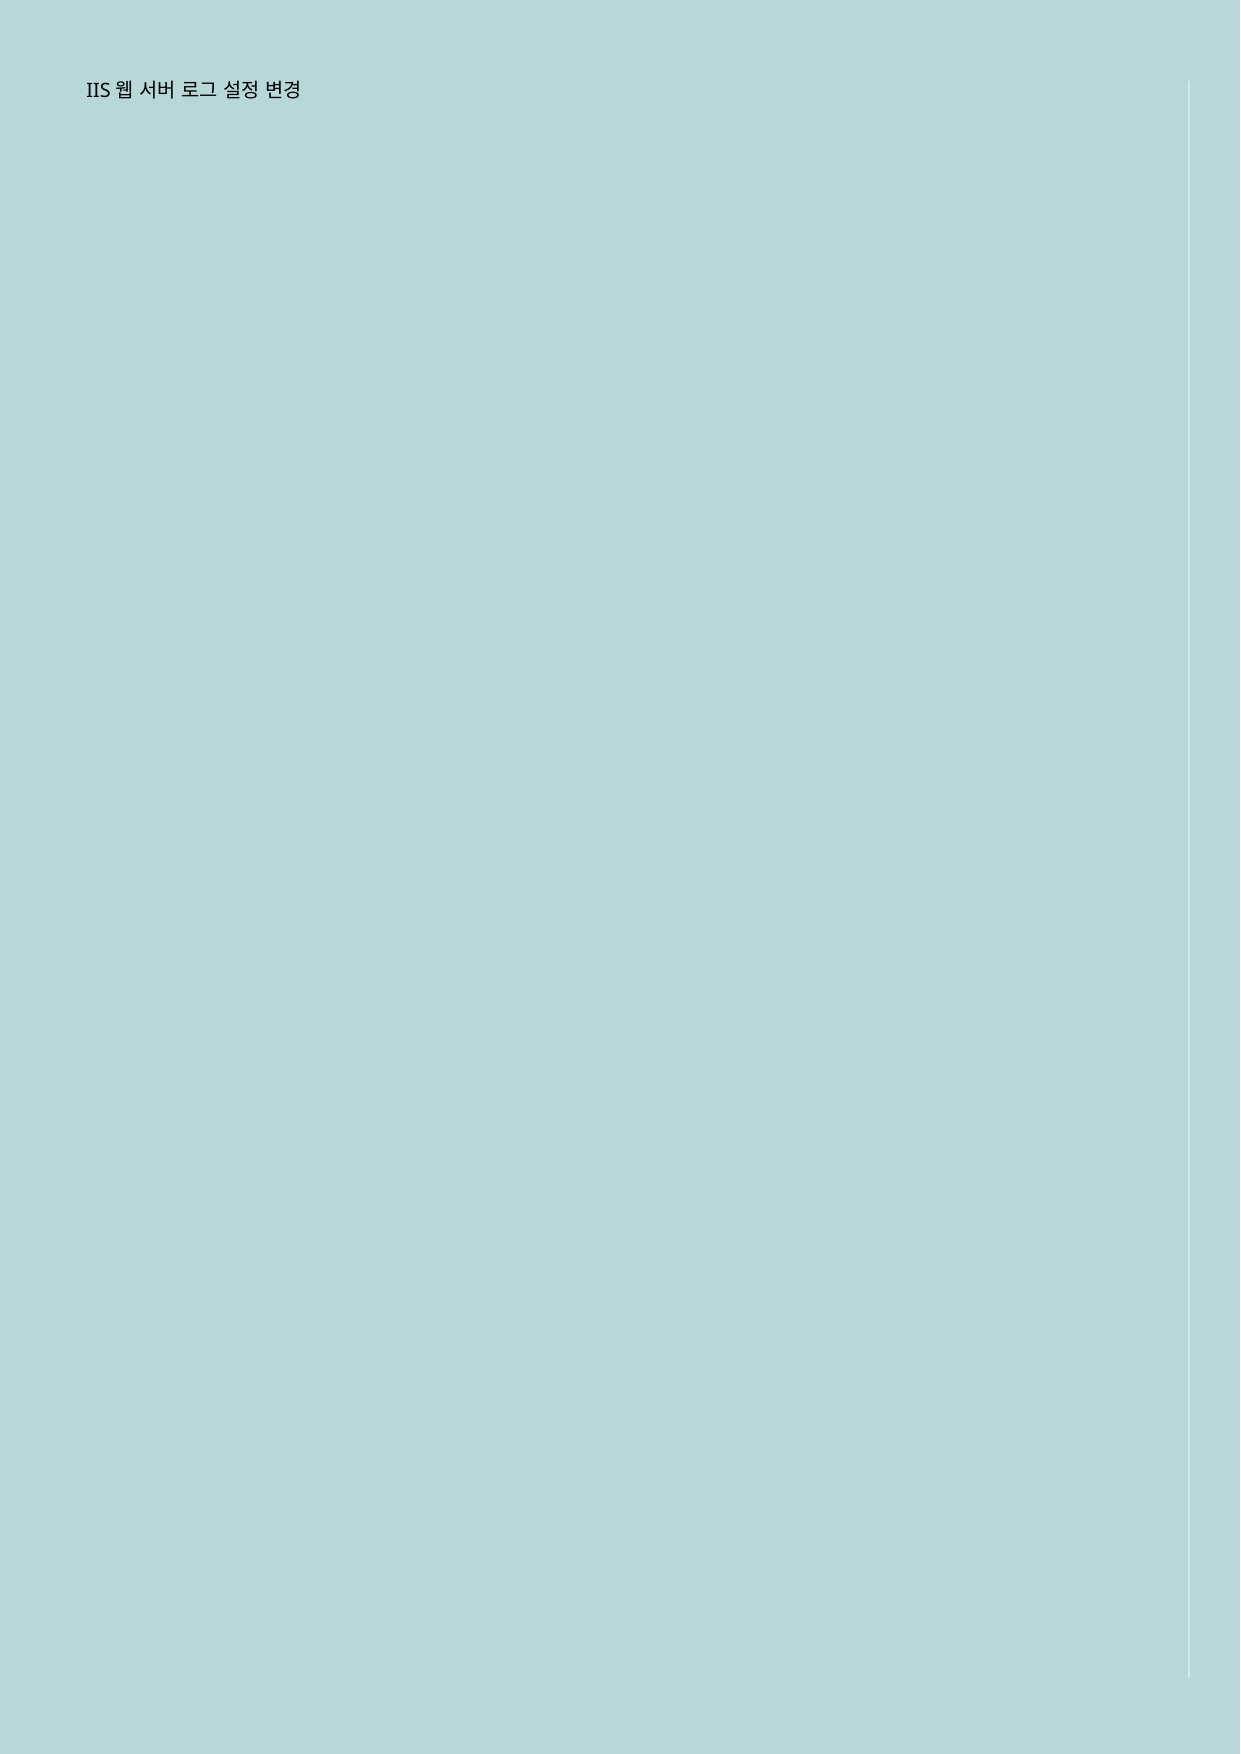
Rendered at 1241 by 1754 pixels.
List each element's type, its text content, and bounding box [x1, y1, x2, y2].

table_cell IIS 웹 서버 로그 설정 변경 [75, 75, 1188, 1678]
